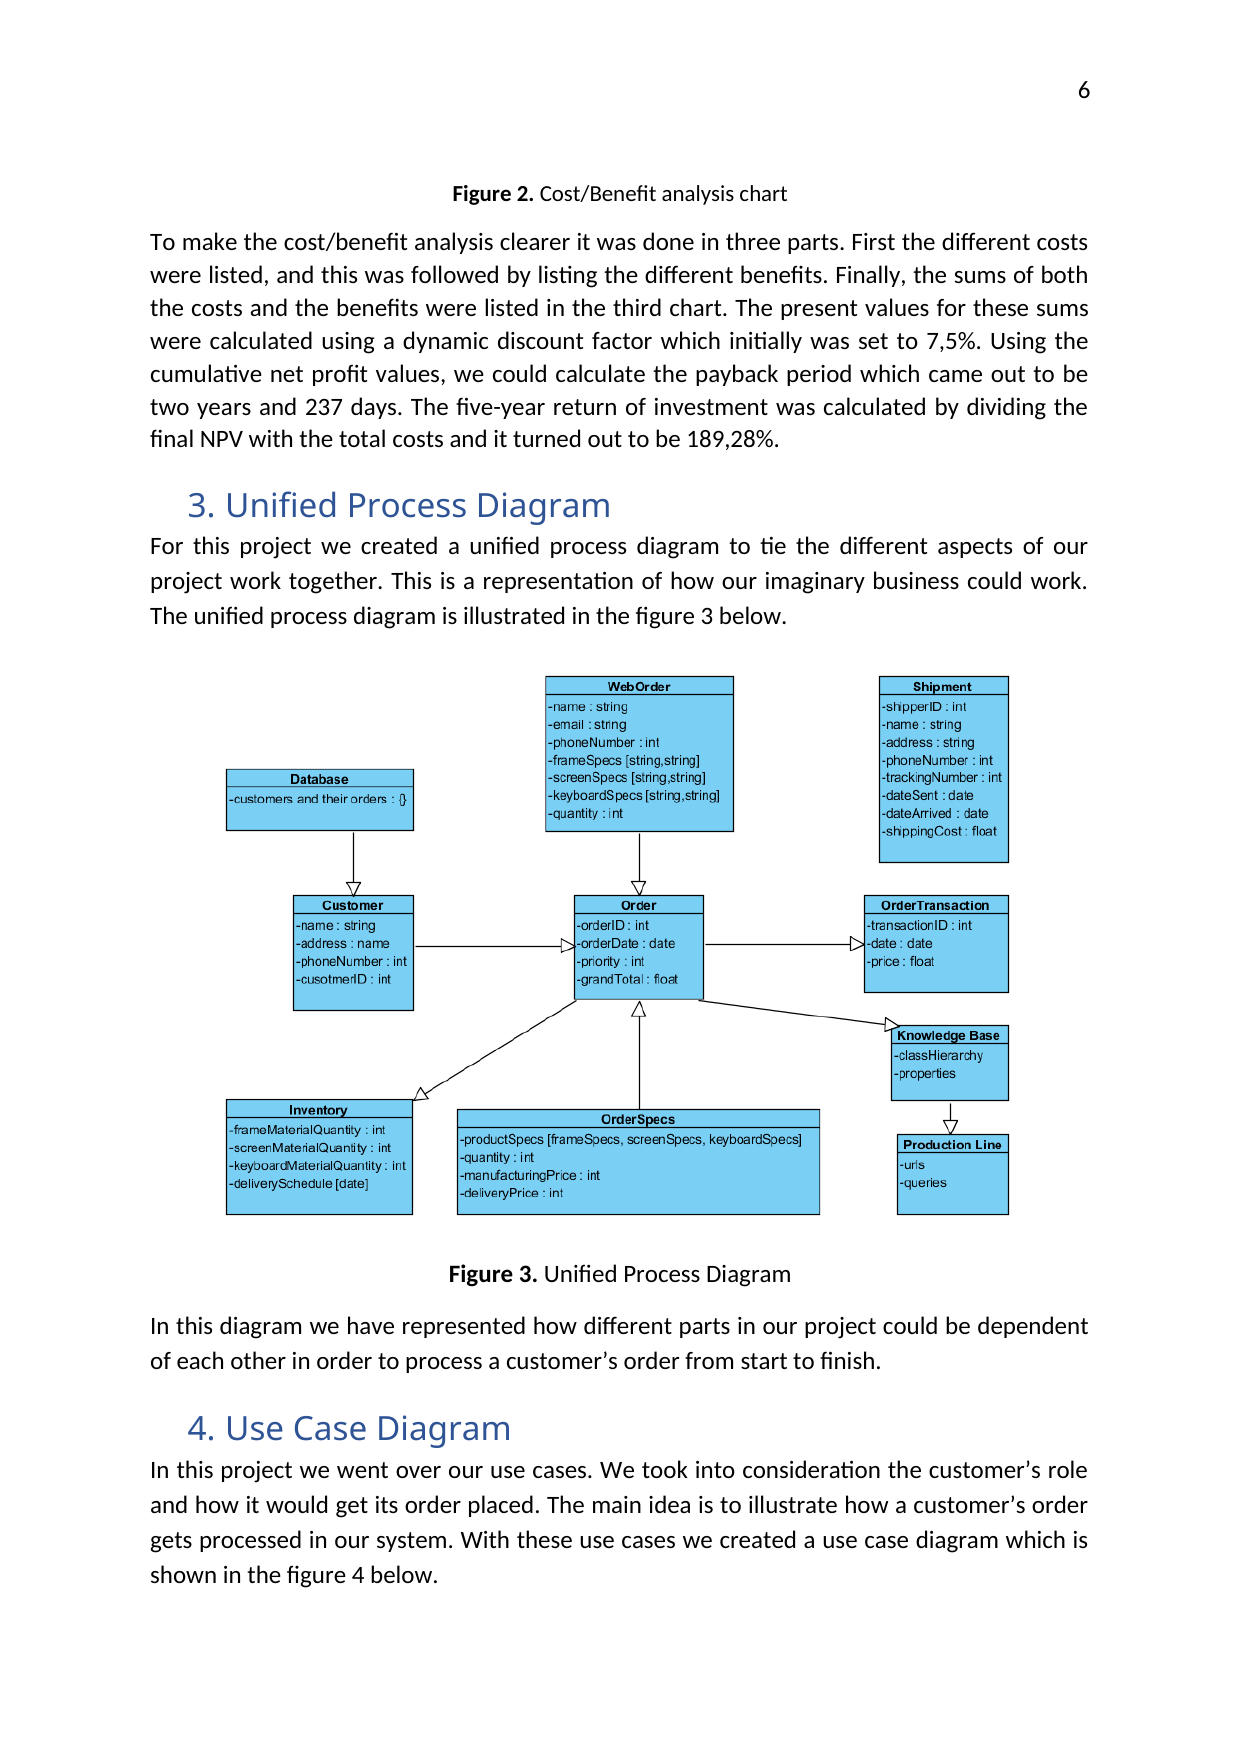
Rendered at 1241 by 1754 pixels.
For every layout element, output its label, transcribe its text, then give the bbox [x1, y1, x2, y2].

text Figure 3. Unified Process Diagram [150, 1258, 1090, 1289]
picture [201, 652, 1039, 1238]
text In this project we went over our use cases. We took into consideration the customer’s role and how it would get its order placed. The main idea is to illustrate how a customer’s order gets processed in our system. With these use cases we created a use case diagram which is shown in the figure 4 below. [150, 1454, 1090, 1589]
subtitle Use Case Diagram [187, 1405, 1090, 1450]
text In this diagram we have represented how different parts in our project could be dependent of each other in order to process a customer’s order from start to finish. [150, 1310, 1090, 1376]
text For this project we created a unified process diagram to tie the different aspects of our project work together. This is a representation of how our imaginary business could work. The unified process diagram is illustrated in the figure 3 below. [150, 531, 1090, 631]
text To make the cost/benefit analysis clearer it was done in three parts. First the different costs were listed, and this was followed by listing the different benefits. Finally, the sums of both the costs and the benefits were listed in the third chart. The present values for these sums were calculated using a dynamic discount factor which initially was set to 7,5%. Using the cumulative net profit values, we could calculate the payback period which came out to be two years and 237 days. The five-year return of investment was calculated by dividing the final NPV with the total costs and it turned out to be 189,28%. [150, 226, 1090, 454]
subtitle Unified Process Diagram [187, 482, 1090, 527]
text Figure 2. Cost/Benefit analysis chart [150, 179, 1090, 207]
